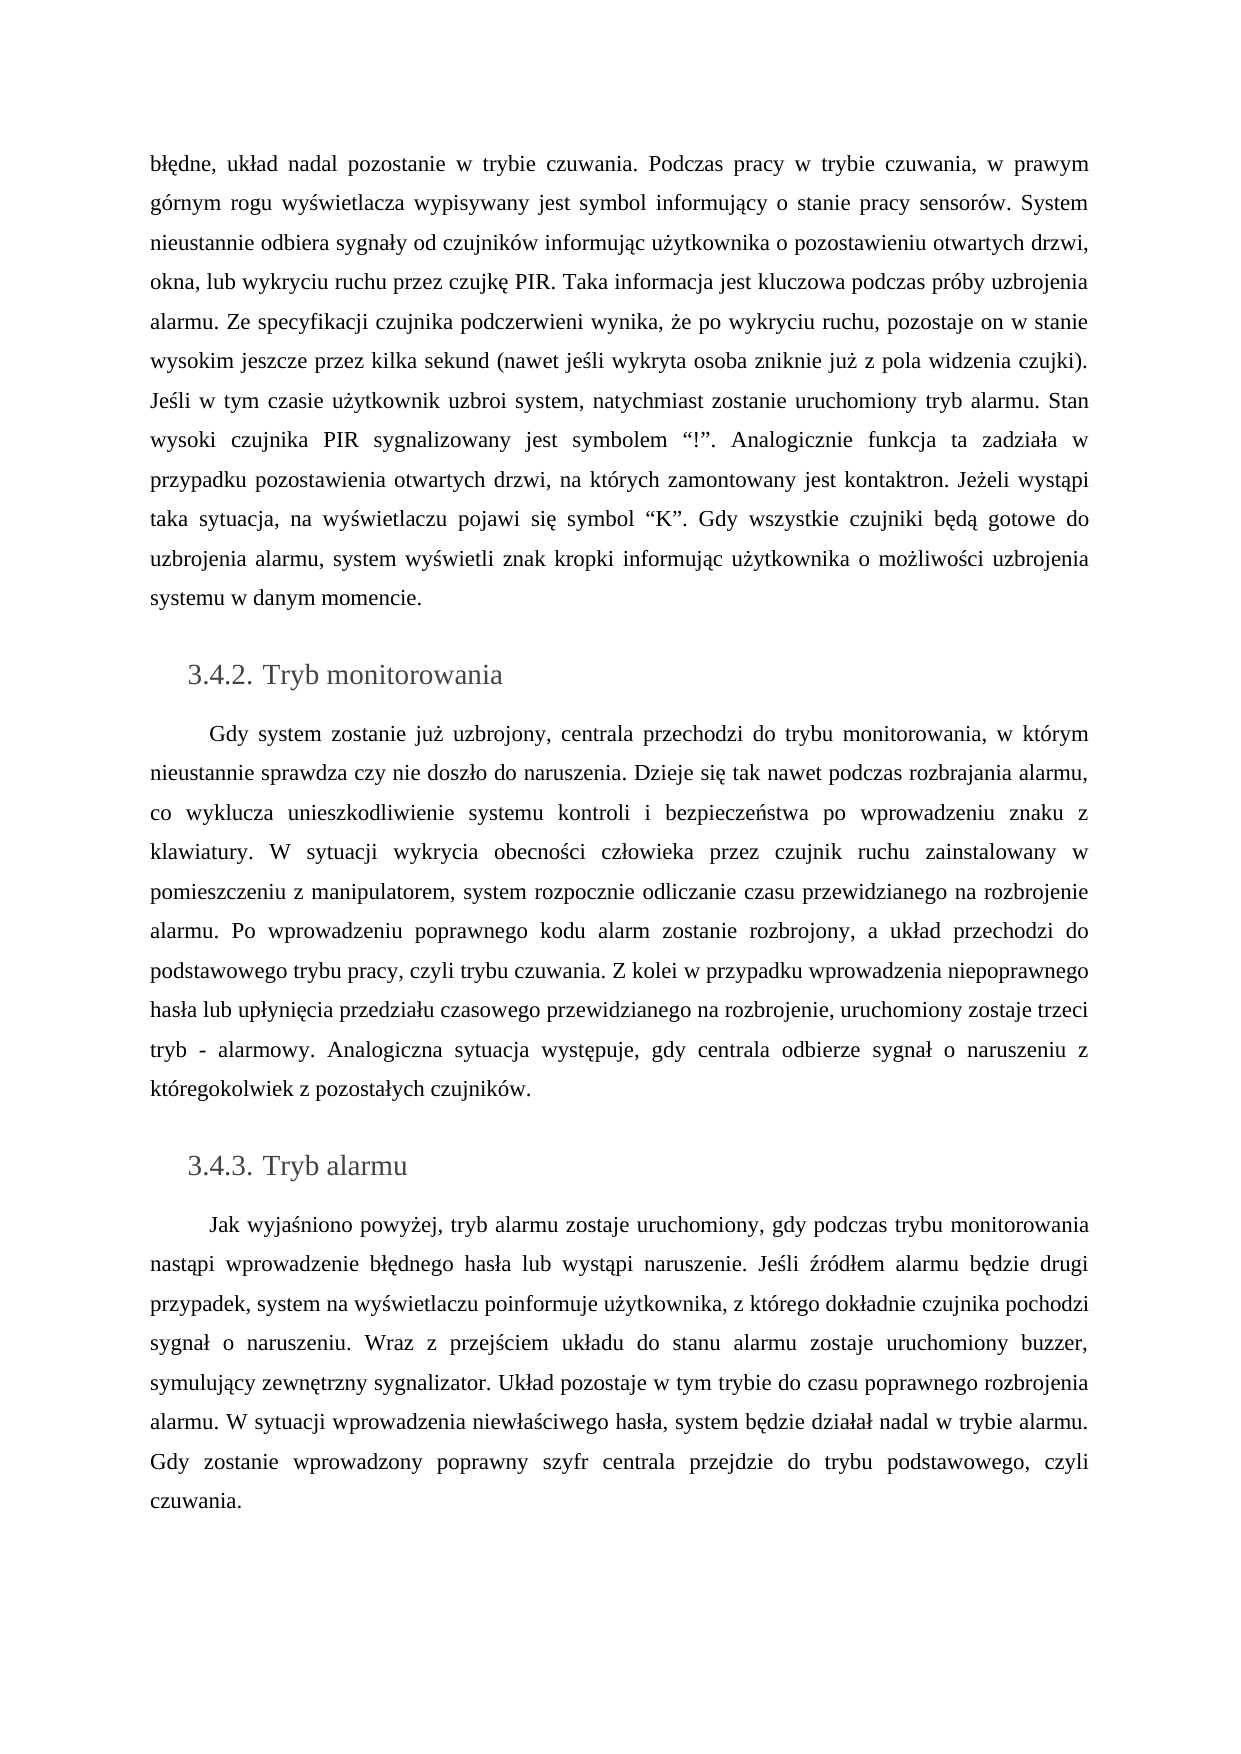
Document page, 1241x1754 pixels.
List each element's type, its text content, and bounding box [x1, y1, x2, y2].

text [150, 150, 1090, 611]
text Gdy system zostanie już uzbrojony, centrala przechodzi do trybu monitorowania, w którym nieustannie sprawdza czy nie doszło do naruszenia. Dzieje się tak nawet podczas rozbrajania alarmu, co wyklucza unieszkodliwienie systemu kontroli i bezpieczeństwa po wprowadzeniu znaku z klawiatury. W sytuacji wykrycia obecności człowieka przez czujnik ruchu zainstalowany w pomieszczeniu z manipulatorem, system rozpocznie odliczanie czasu przewidzianego na rozbrojenie alarmu. Po wprowadzeniu poprawnego kodu alarm zostanie rozbrojony, a układ przechodzi do podstawowego trybu pracy, czyli trybu czuwania. Z kolei w przypadku wprowadzenia niepoprawnego hasła lub upłynięcia przedziału czasowego przewidzianego na rozbrojenie, uruchomiony zostaje trzeci tryb - alarmowy. Analogiczna sytuacja występuje, gdy centrala odbierze sygnał o naruszeniu z któregokolwiek z pozostałych czujników. [150, 720, 1090, 1102]
subtitle Tryb alarmu [187, 1148, 1090, 1182]
subtitle Tryb monitorowania [187, 657, 1090, 691]
text Jak wyjaśniono powyżej, tryb alarmu zostaje uruchomiony, gdy podczas trybu monitorowania nastąpi wprowadzenie błędnego hasła lub wystąpi naruszenie. Jeśli źródłem alarmu będzie drugi przypadek, system na wyświetlaczu poinformuje użytkownika, z którego dokładnie czujnika pochodzi sygnał o naruszeniu. Wraz z przejściem układu do stanu alarmu zostaje uruchomiony buzzer, symulujący zewnętrzny sygnalizator. Układ pozostaje w tym trybie do czasu poprawnego rozbrojenia alarmu. W sytuacji wprowadzenia niewłaściwego hasła, system będzie działał nadal w trybie alarmu. Gdy zostanie wprowadzony poprawny szyfr centrala przejdzie do trybu podstawowego, czyli czuwania. [150, 1211, 1090, 1513]
